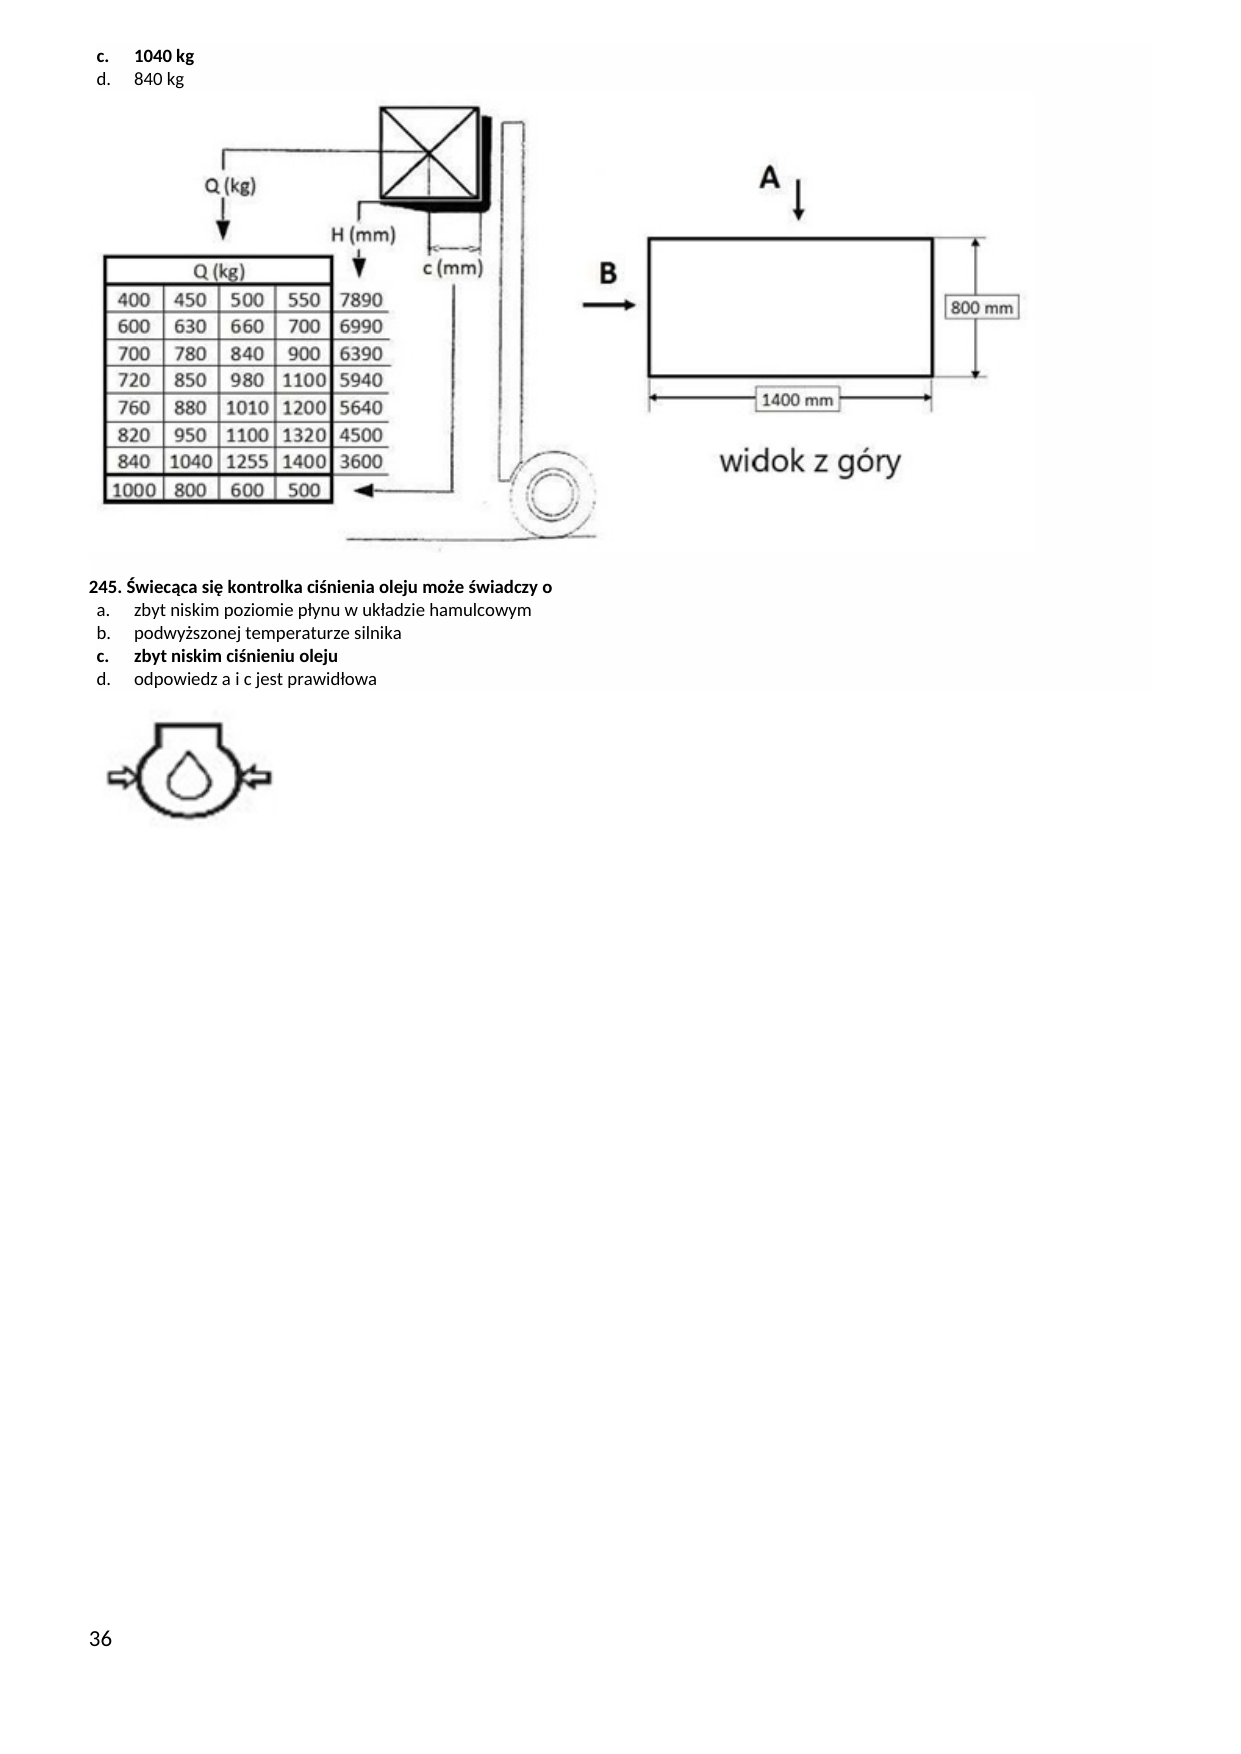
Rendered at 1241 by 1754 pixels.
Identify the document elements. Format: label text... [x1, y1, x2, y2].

text 245. Świecąca się kontrolka ciśnienia oleju może świadczy o [89, 576, 1152, 598]
list 1040 kg [96, 44, 1152, 67]
list zbyt niskim ciśnieniu oleju [96, 644, 1152, 667]
list odpowiedz a i c jest prawidłowa [96, 667, 1152, 690]
list podwyższonej temperaturze silnika [96, 621, 1152, 644]
list 840 kg [96, 67, 1152, 90]
list zbyt niskim poziomie płynu w układzie hamulcowym [96, 598, 1152, 621]
picture [88, 90, 1034, 553]
picture [88, 690, 295, 854]
